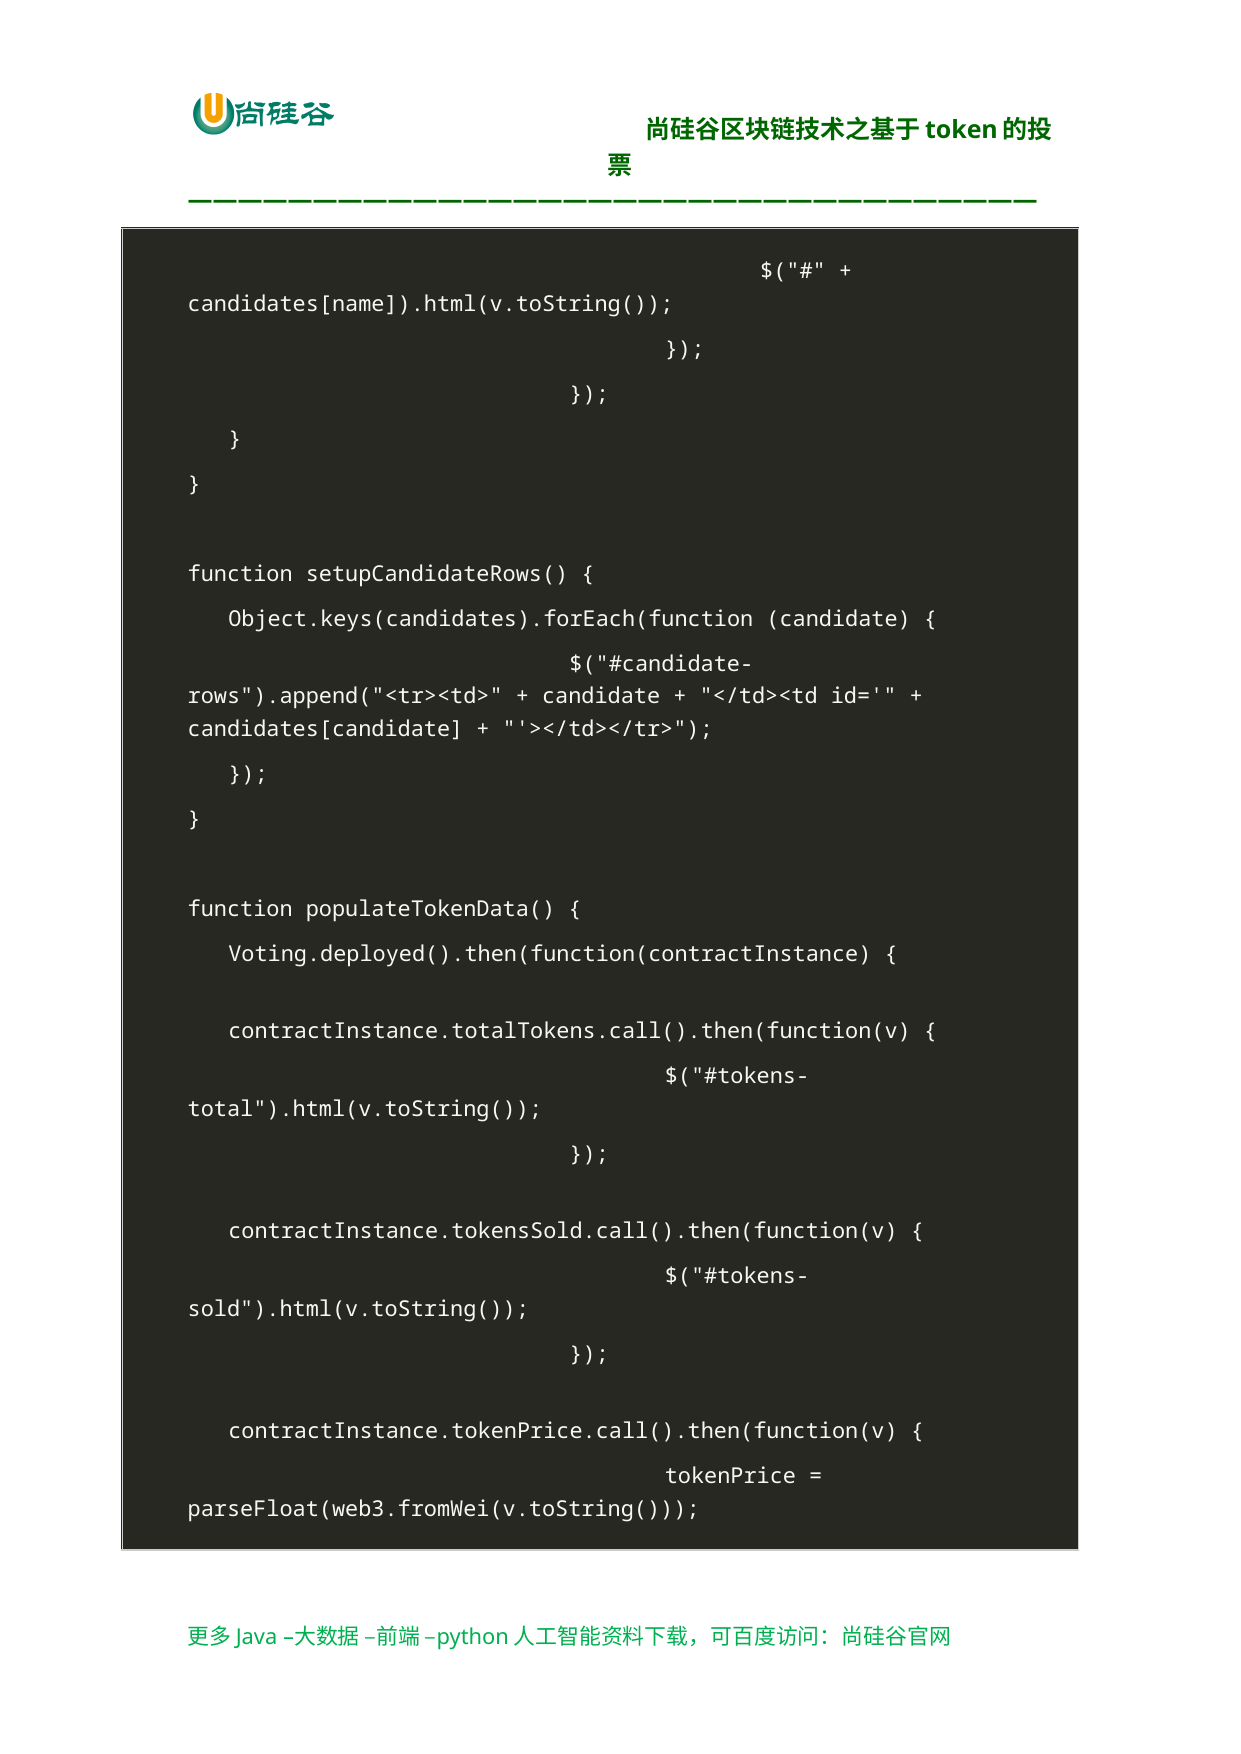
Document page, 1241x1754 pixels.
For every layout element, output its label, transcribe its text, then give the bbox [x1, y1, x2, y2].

text contractInstance.tokensSold.call().then(function(v) { [123, 1155, 1078, 1232]
text }); [123, 1110, 1078, 1155]
text }); [123, 305, 1078, 350]
text } [123, 395, 1078, 440]
text }); [123, 1310, 1078, 1355]
text Object.keys(candidates).forEach(function (candidate) { [123, 575, 1078, 620]
text $("#" + candidates[name]).html(v.toString()); [123, 229, 1078, 305]
text }); [123, 730, 1078, 775]
picture [187, 88, 338, 139]
text contractInstance.totalTokens.call().then(function(v) { [123, 955, 1078, 1032]
text tokenPrice = parseFloat(web3.fromWei(v.toString())); [123, 1432, 1078, 1549]
text function setupCandidateRows() { [123, 530, 1078, 575]
text contractInstance.tokenPrice.call().then(function(v) { [123, 1355, 1078, 1432]
text $("#candidate-rows").append("<tr><td>" + candidate + "</td><td id='" + candidates[candidate] + "'></td></tr>"); [123, 620, 1078, 730]
text $("#tokens-total").html(v.toString()); [123, 1032, 1078, 1110]
text Voting.deployed().then(function(contractInstance) { [123, 910, 1078, 955]
text function populateTokenData() { [123, 865, 1078, 910]
text } [123, 440, 1078, 485]
text } [123, 775, 1078, 820]
text }); [123, 350, 1078, 395]
text $("#tokens-sold").html(v.toString()); [123, 1232, 1078, 1310]
